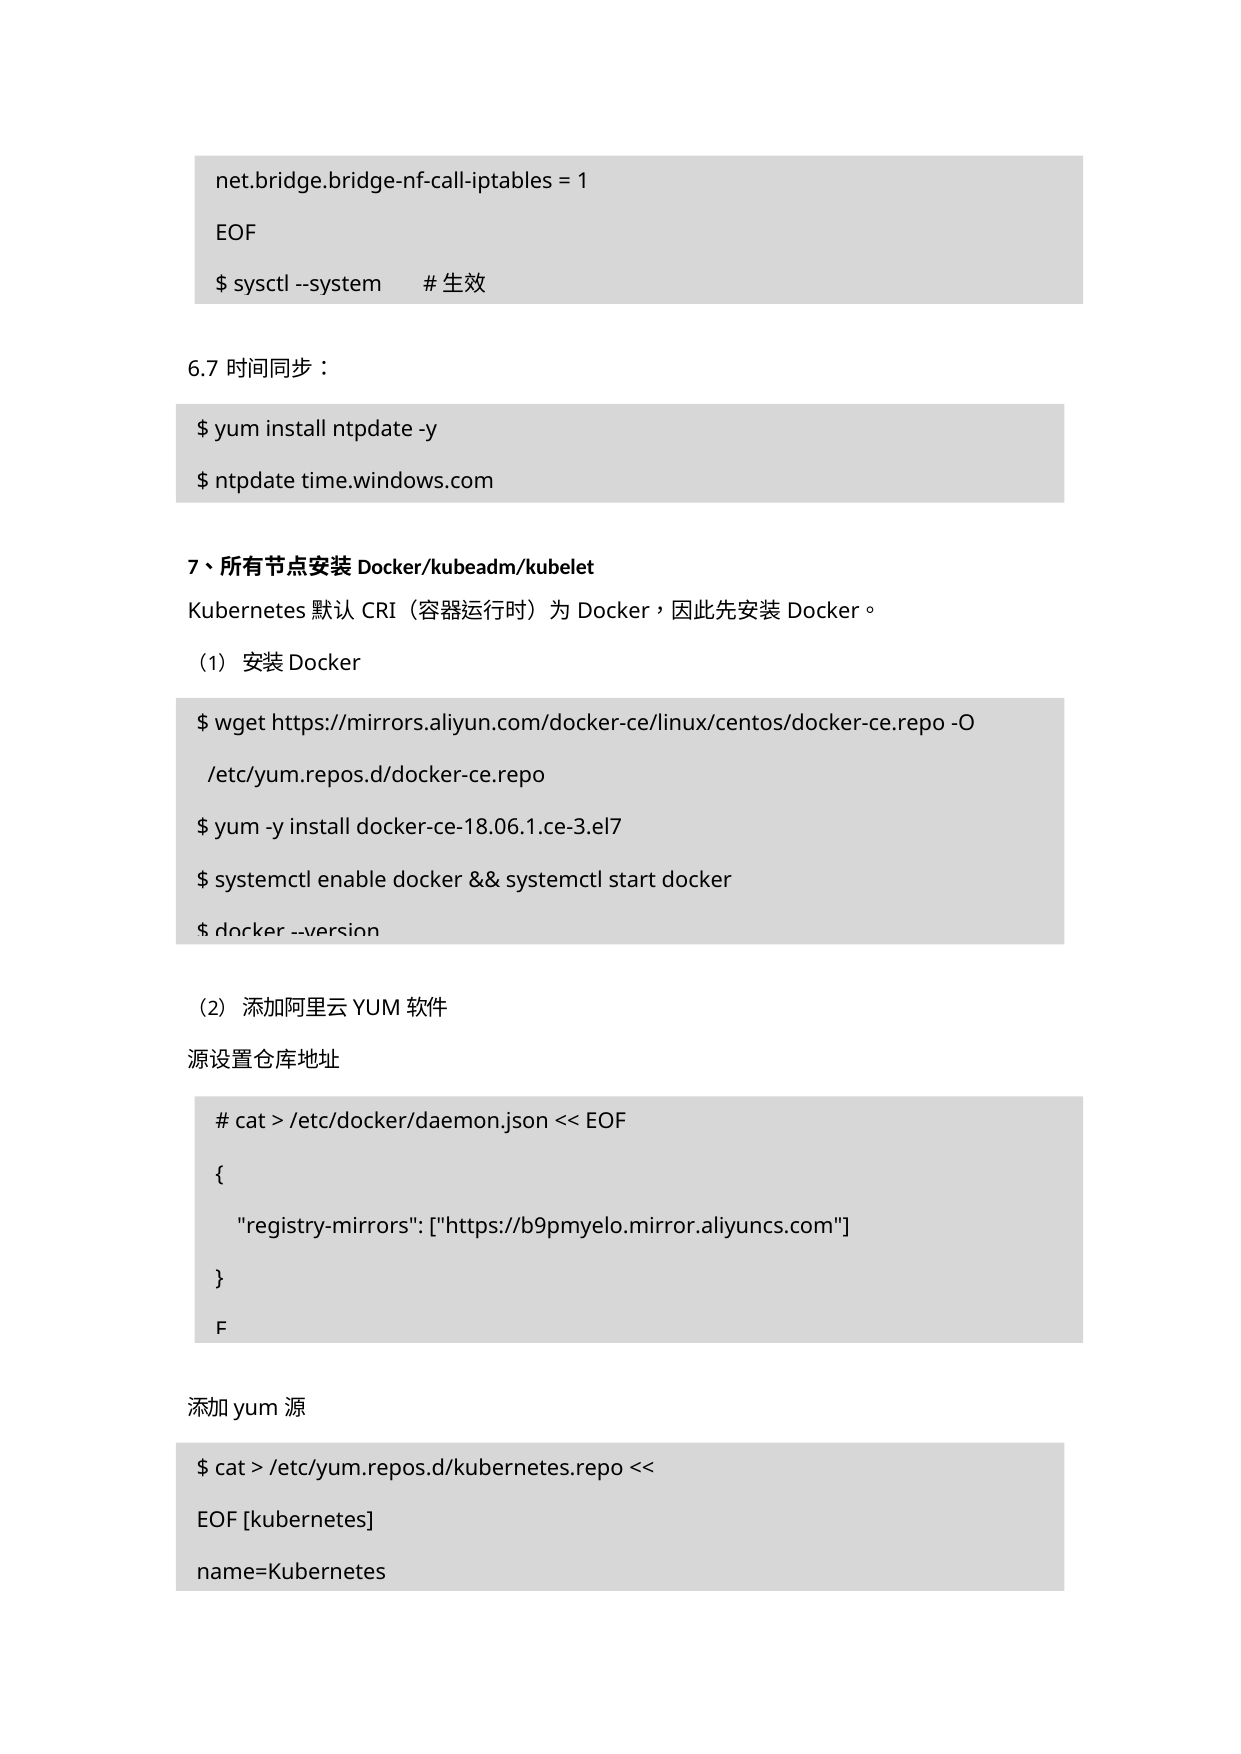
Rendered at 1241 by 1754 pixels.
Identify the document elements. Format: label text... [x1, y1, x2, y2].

list 安装 Docker [187, 647, 1194, 677]
subtitle 7、所有节点安装 Docker/kubeadm/kubelet [187, 551, 1194, 581]
list 时间同步： [187, 353, 1194, 383]
text 添加 yum 源 [187, 1392, 1194, 1422]
list 添加阿里云 YUM 软件源设置仓库地址 [187, 992, 461, 1074]
text Kubernetes 默认 CRI（容器运行时）为 Docker，因此先安装 Docker。 [187, 595, 1194, 625]
